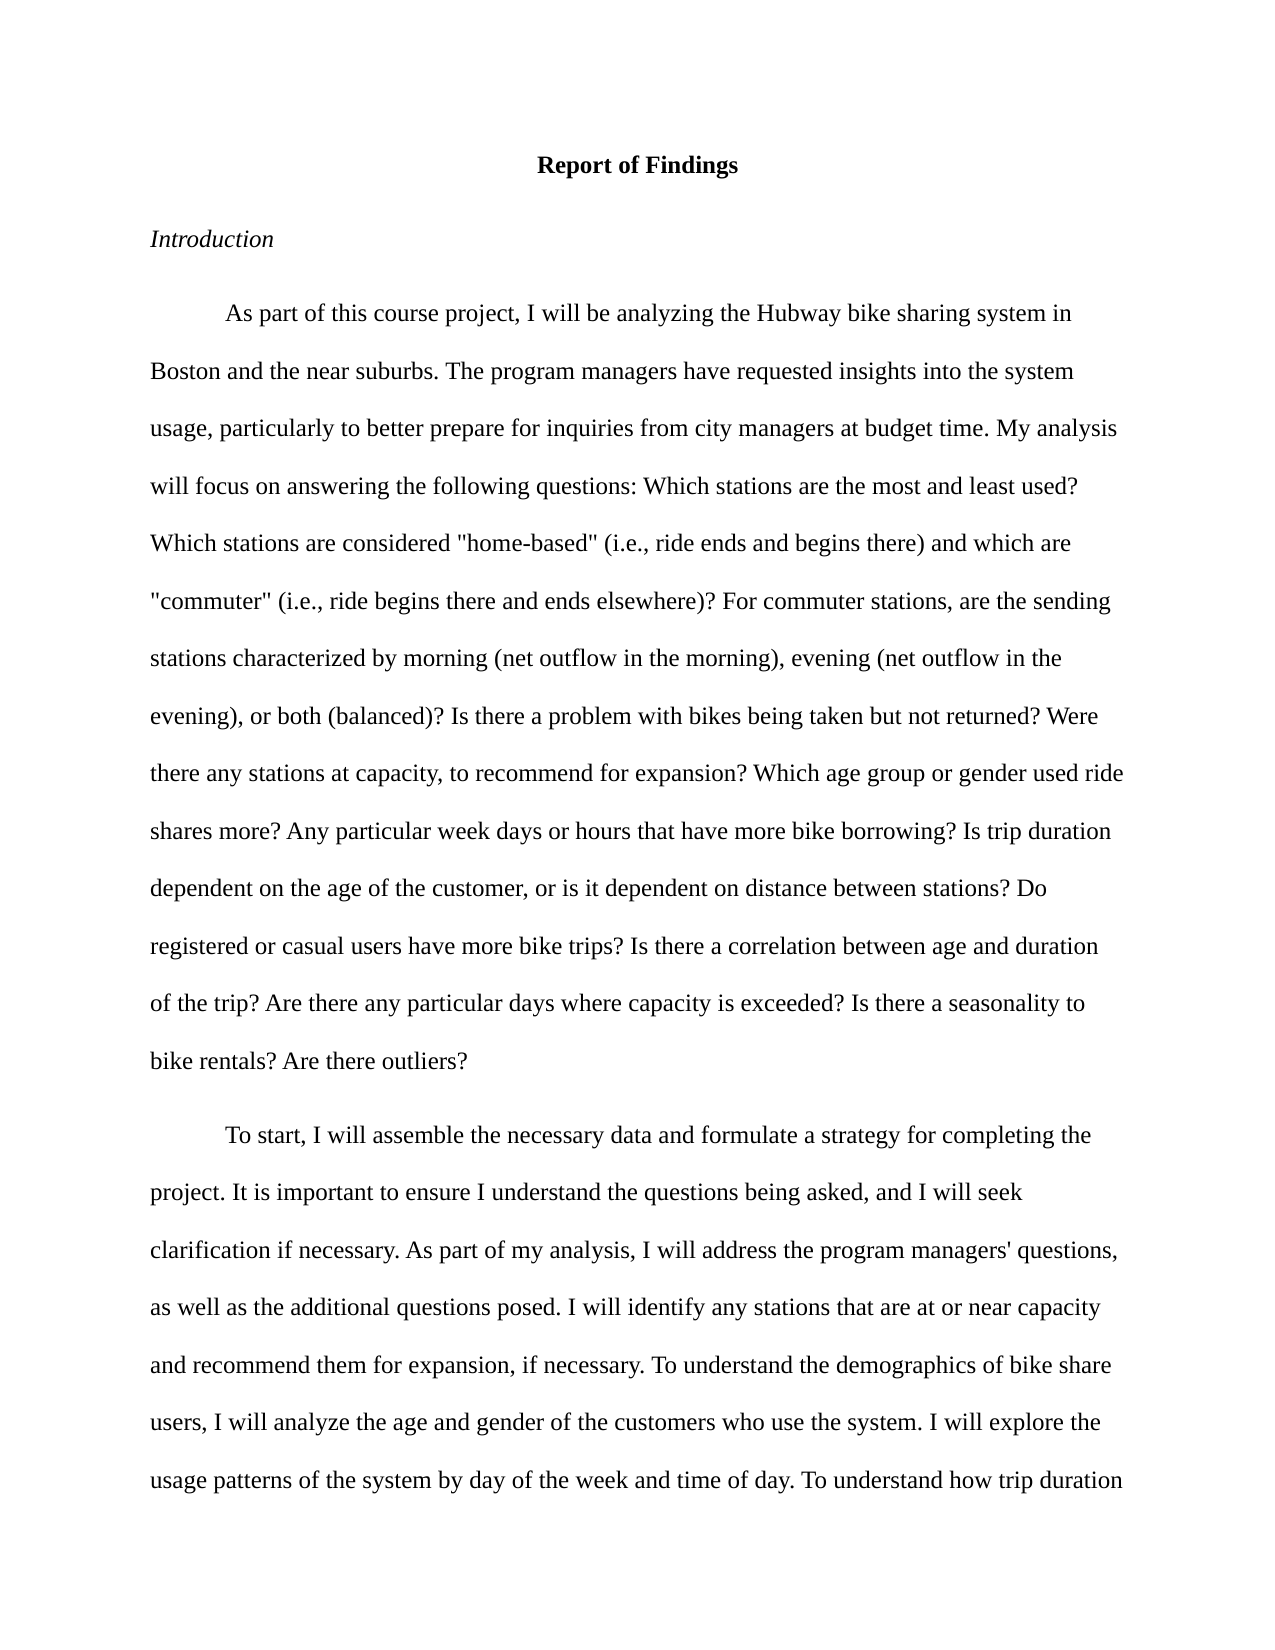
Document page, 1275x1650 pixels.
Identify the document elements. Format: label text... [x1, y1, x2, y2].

text Report of Findings [150, 150, 1125, 179]
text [150, 1120, 1125, 1494]
text As part of this course project, I will be analyzing the Hubway bike sharing system in Boston and the near suburbs. The program managers have requested insights into the system usage, particularly to better prepare for inquiries from city managers at budget time. My analysis will focus on answering the following questions: Which stations are the most and least used? Which stations are considered "home-based" (i.e., ride ends and begins there) and which are "commuter" (i.e., ride begins there and ends elsewhere)? For commuter stations, are the sending stations characterized by morning (net outflow in the morning), evening (net outflow in the evening), or both (balanced)? Is there a problem with bikes being taken but not returned? Were there any stations at capacity, to recommend for expansion? Which age group or gender used ride shares more? Any particular week days or hours that have more bike borrowing? Is trip duration dependent on the age of the customer, or is it dependent on distance between stations? Do registered or casual users have more bike trips? Is there a correlation between age and duration of the trip? Are there any particular days where capacity is exceeded? Is there a seasonality to bike rentals? Are there outliers? [150, 298, 1125, 1074]
text Introduction [150, 224, 1125, 253]
